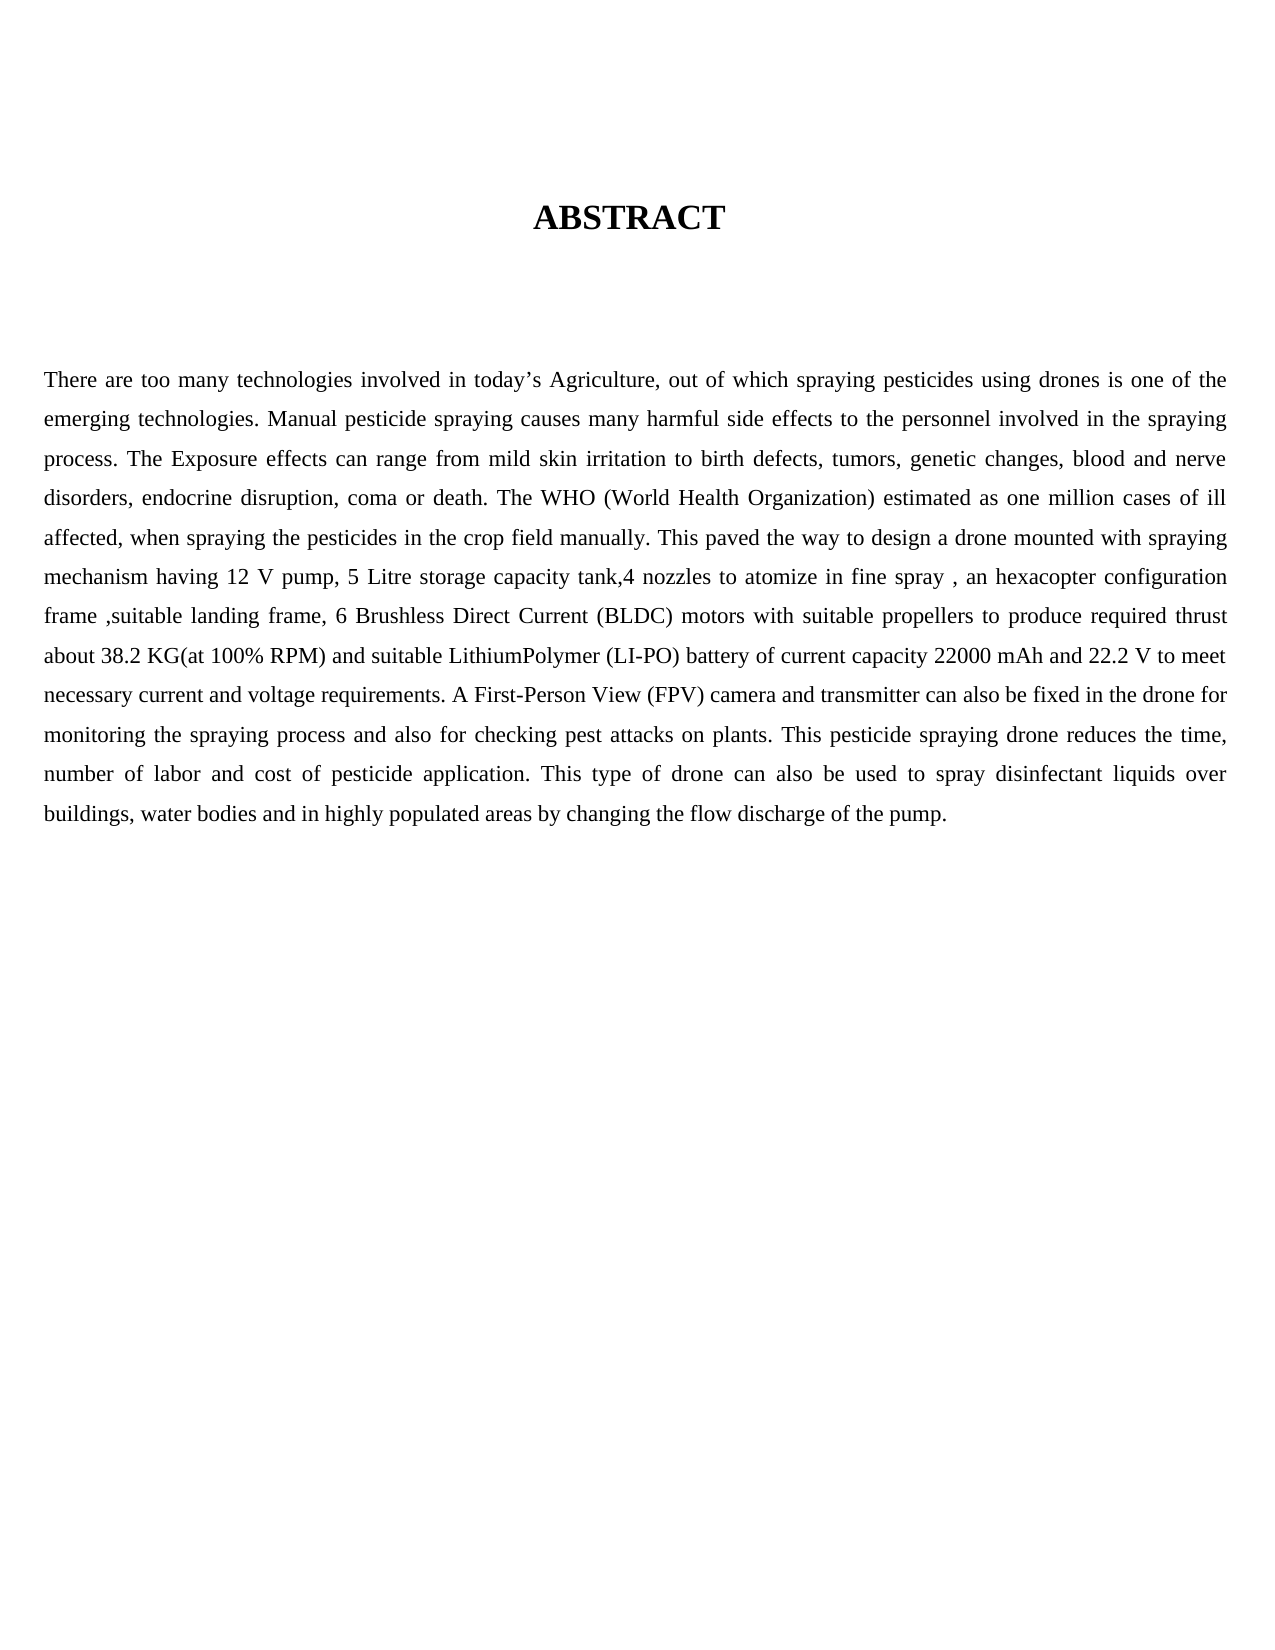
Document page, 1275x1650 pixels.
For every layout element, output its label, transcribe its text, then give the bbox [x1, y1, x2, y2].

text There are too many technologies involved in today’s Agriculture, out of which spraying pesticides using drones is one of the emerging technologies. Manual pesticide spraying causes many harmful side effects to the personnel involved in the spraying process. The Exposure effects can range from mild skin irritation to birth defects, tumors, genetic changes, blood and nerve disorders, endocrine disruption, coma or death. The WHO (World Health Organization) estimated as one million cases of ill affected, when spraying the pesticides in the crop field manually. This paved the way to design a drone mounted with spraying mechanism having 12 V pump, 5 Litre storage capacity tank,4 nozzles to atomize in fine spray , an hexacopter configuration frame ,suitable landing frame, 6 Brushless Direct Current (BLDC) motors with suitable propellers to produce required thrust about 38.2 KG(at 100% RPM) and suitable LithiumPolymer (LI-PO) battery of current capacity 22000 mAh and 22.2 V to meet necessary current and voltage requirements. A First-Person View (FPV) camera and transmitter can also be fixed in the drone for monitoring the spraying process and also for checking pest attacks on plants. This pesticide spraying drone reduces the time, number of labor and cost of pesticide application. This type of drone can also be used to spray disinfectant liquids over buildings, water bodies and in highly populated areas by changing the flow discharge of the pump. [44, 366, 1229, 826]
text ABSTRACT [447, 197, 812, 237]
